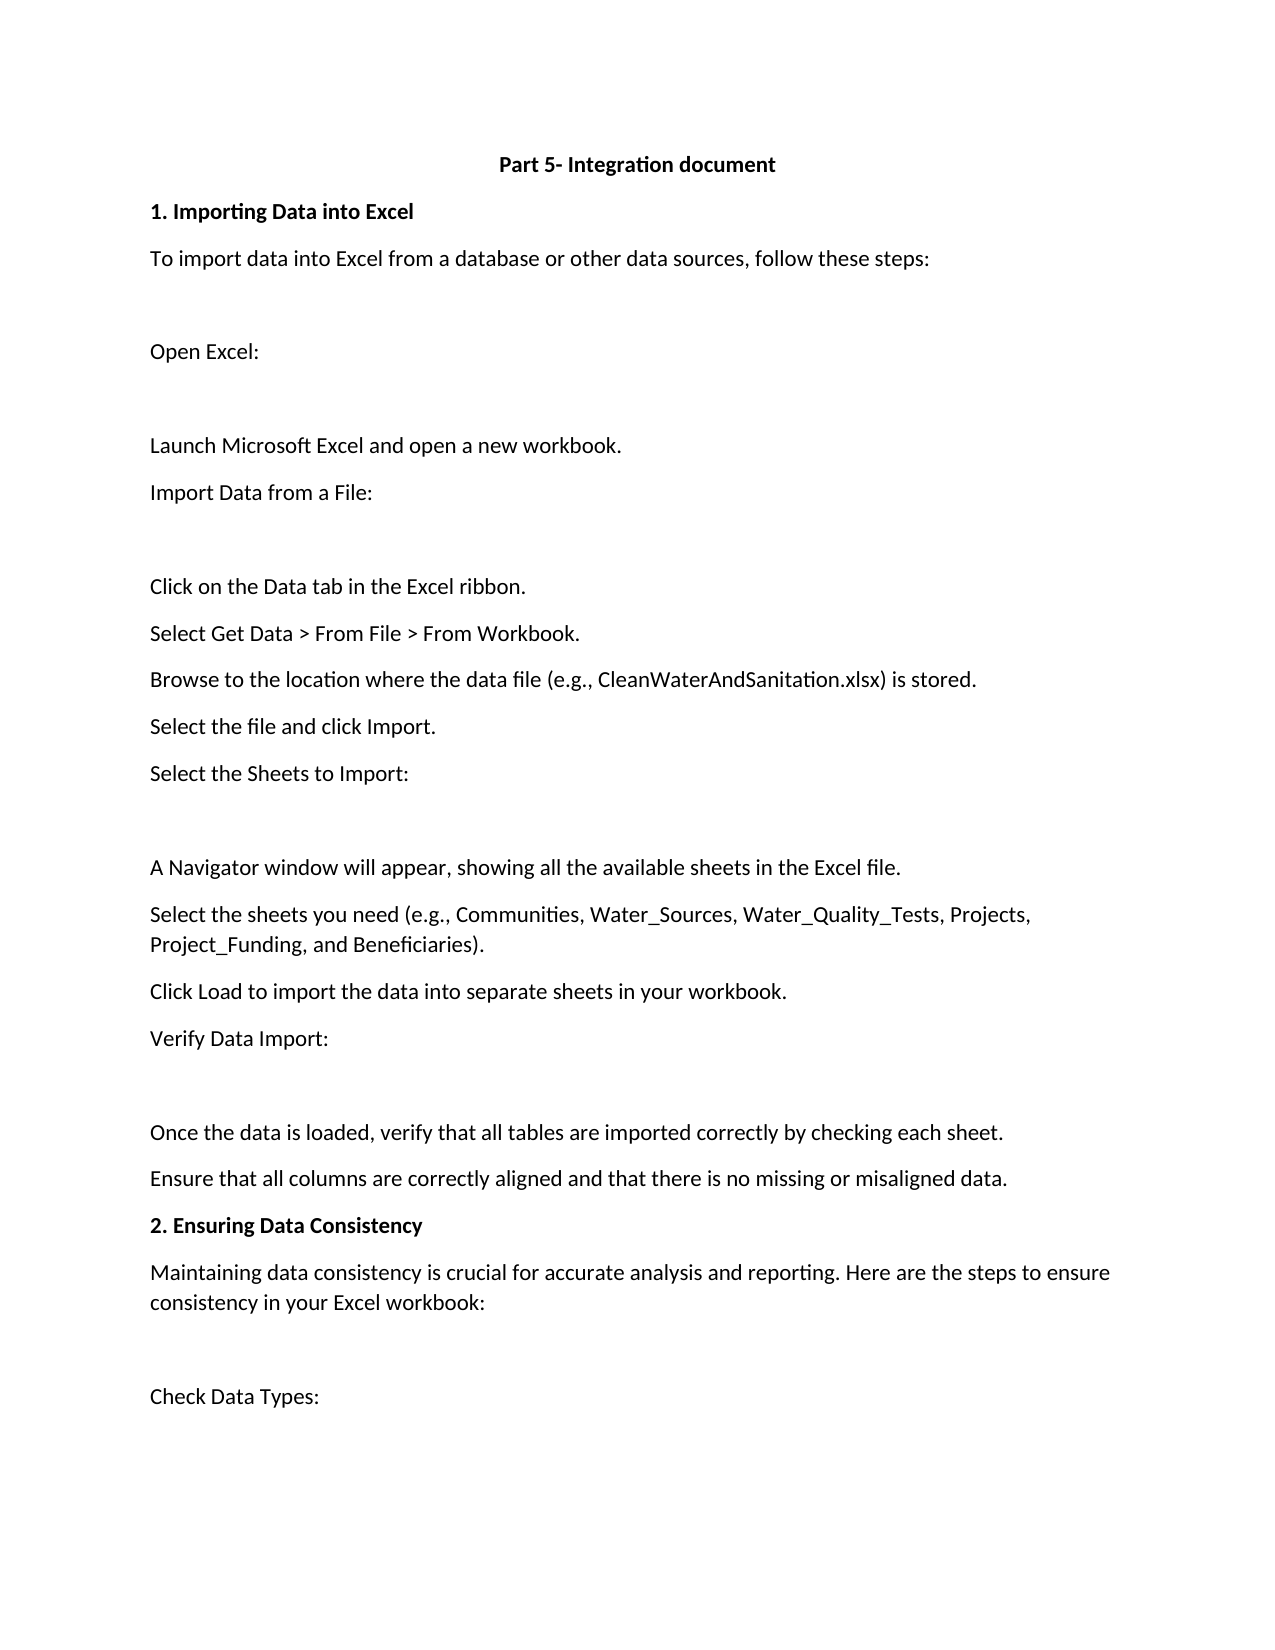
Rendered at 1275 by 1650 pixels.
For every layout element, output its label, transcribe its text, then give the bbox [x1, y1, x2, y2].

text 2. Ensuring Data Consistency [150, 1211, 1125, 1239]
text Select Get Data > From File > From Workbook. [150, 619, 1125, 647]
text Open Excel: [150, 337, 1125, 366]
text Launch Microsoft Excel and open a new workbook. [150, 431, 1125, 459]
text Check Data Types: [150, 1382, 1125, 1410]
text Ensure that all columns are correctly aligned and that there is no missing or misaligned data. [150, 1164, 1125, 1193]
text Verify Data Import: [150, 1024, 1125, 1052]
text Browse to the location where the data file (e.g., CleanWaterAndSanitation.xlsx) is stored. [150, 666, 1125, 694]
text Click Load to import the data into separate sheets in your workbook. [150, 977, 1125, 1005]
text To import data into Excel from a database or other data sources, follow these steps: [150, 244, 1125, 272]
text 1. Importing Data into Excel [150, 197, 1125, 225]
text Select the sheets you need (e.g., Communities, Water_Sources, Water_Quality_Tests, Projects, Project_Funding, and Beneficiaries). [150, 900, 1125, 958]
text Once the data is loaded, verify that all tables are imported correctly by checking each sheet. [150, 1118, 1125, 1146]
text A Navigator window will appear, showing all the available sheets in the Excel file. [150, 853, 1125, 881]
text Select the file and click Import. [150, 712, 1125, 741]
text Import Data from a File: [150, 478, 1125, 506]
text Maintaining data consistency is crucial for accurate analysis and reporting. Here are the steps to ensure consistency in your Excel workbook: [150, 1258, 1125, 1317]
text Click on the Data tab in the Excel ribbon. [150, 572, 1125, 600]
text Part 5- Integration document [150, 150, 1125, 178]
text Select the Sheets to Import: [150, 759, 1125, 787]
